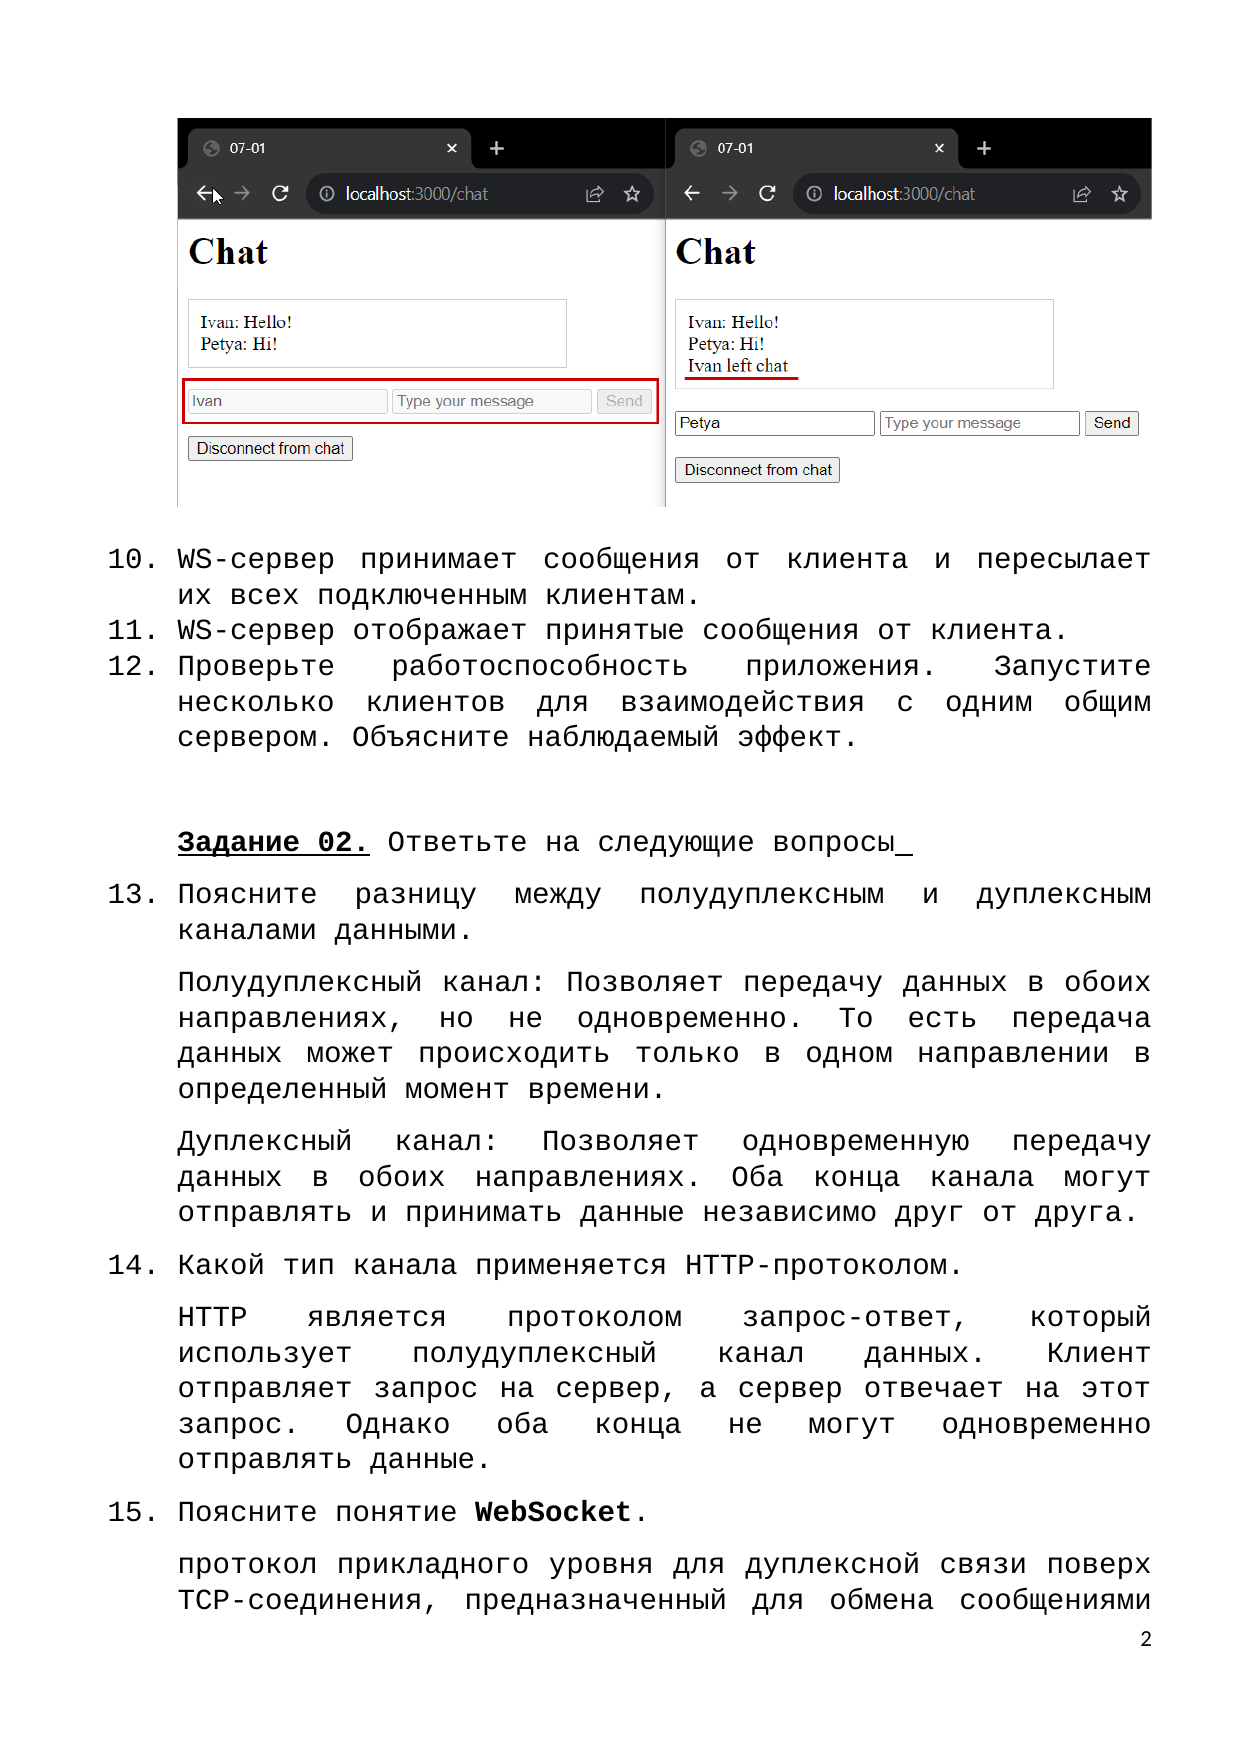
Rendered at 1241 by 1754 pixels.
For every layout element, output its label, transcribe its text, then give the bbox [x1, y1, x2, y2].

list Проверьте работоспособность приложения. Запустите несколько клиентов для взаимодействия с одним общим сервером. Объясните наблюдаемый эффект. [177, 651, 1152, 755]
text Полудуплексный канал: Позволяет передачу данных в обоих направлениях, но не одновременно. То есть передача данных может происходить только в одном направлении в определенный момент времени. [177, 967, 1152, 1107]
list Поясните разницу между полудуплексным и дуплексным каналами данными. [177, 879, 1152, 948]
list Поясните понятие WebSocket. [177, 1497, 1152, 1530]
text Дуплексный канал: Позволяет одновременную передачу данных в обоих направлениях. Оба конца канала могут отправлять и принимать данные независимо друг от друга. [177, 1126, 1152, 1231]
list WS-сервер отображает принятые сообщения от клиента. [177, 615, 1152, 648]
picture [177, 118, 1152, 507]
list Какой тип канала применяется HTTP-протоколом. [177, 1250, 1152, 1283]
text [177, 1549, 1152, 1618]
text HTTP является протоколом запрос-ответ, который использует полудуплексный канал данных. Клиент отправляет запрос на сервер, а сервер отвечает на этот запрос. Однако оба конца не могут одновременно отправлять данные. [177, 1302, 1152, 1478]
list WS-сервер принимает сообщения от клиента и пересылает их всех подключенным клиентам. [177, 544, 1152, 613]
text Задание 02. Ответьте на следующие вопросы [177, 827, 1152, 860]
